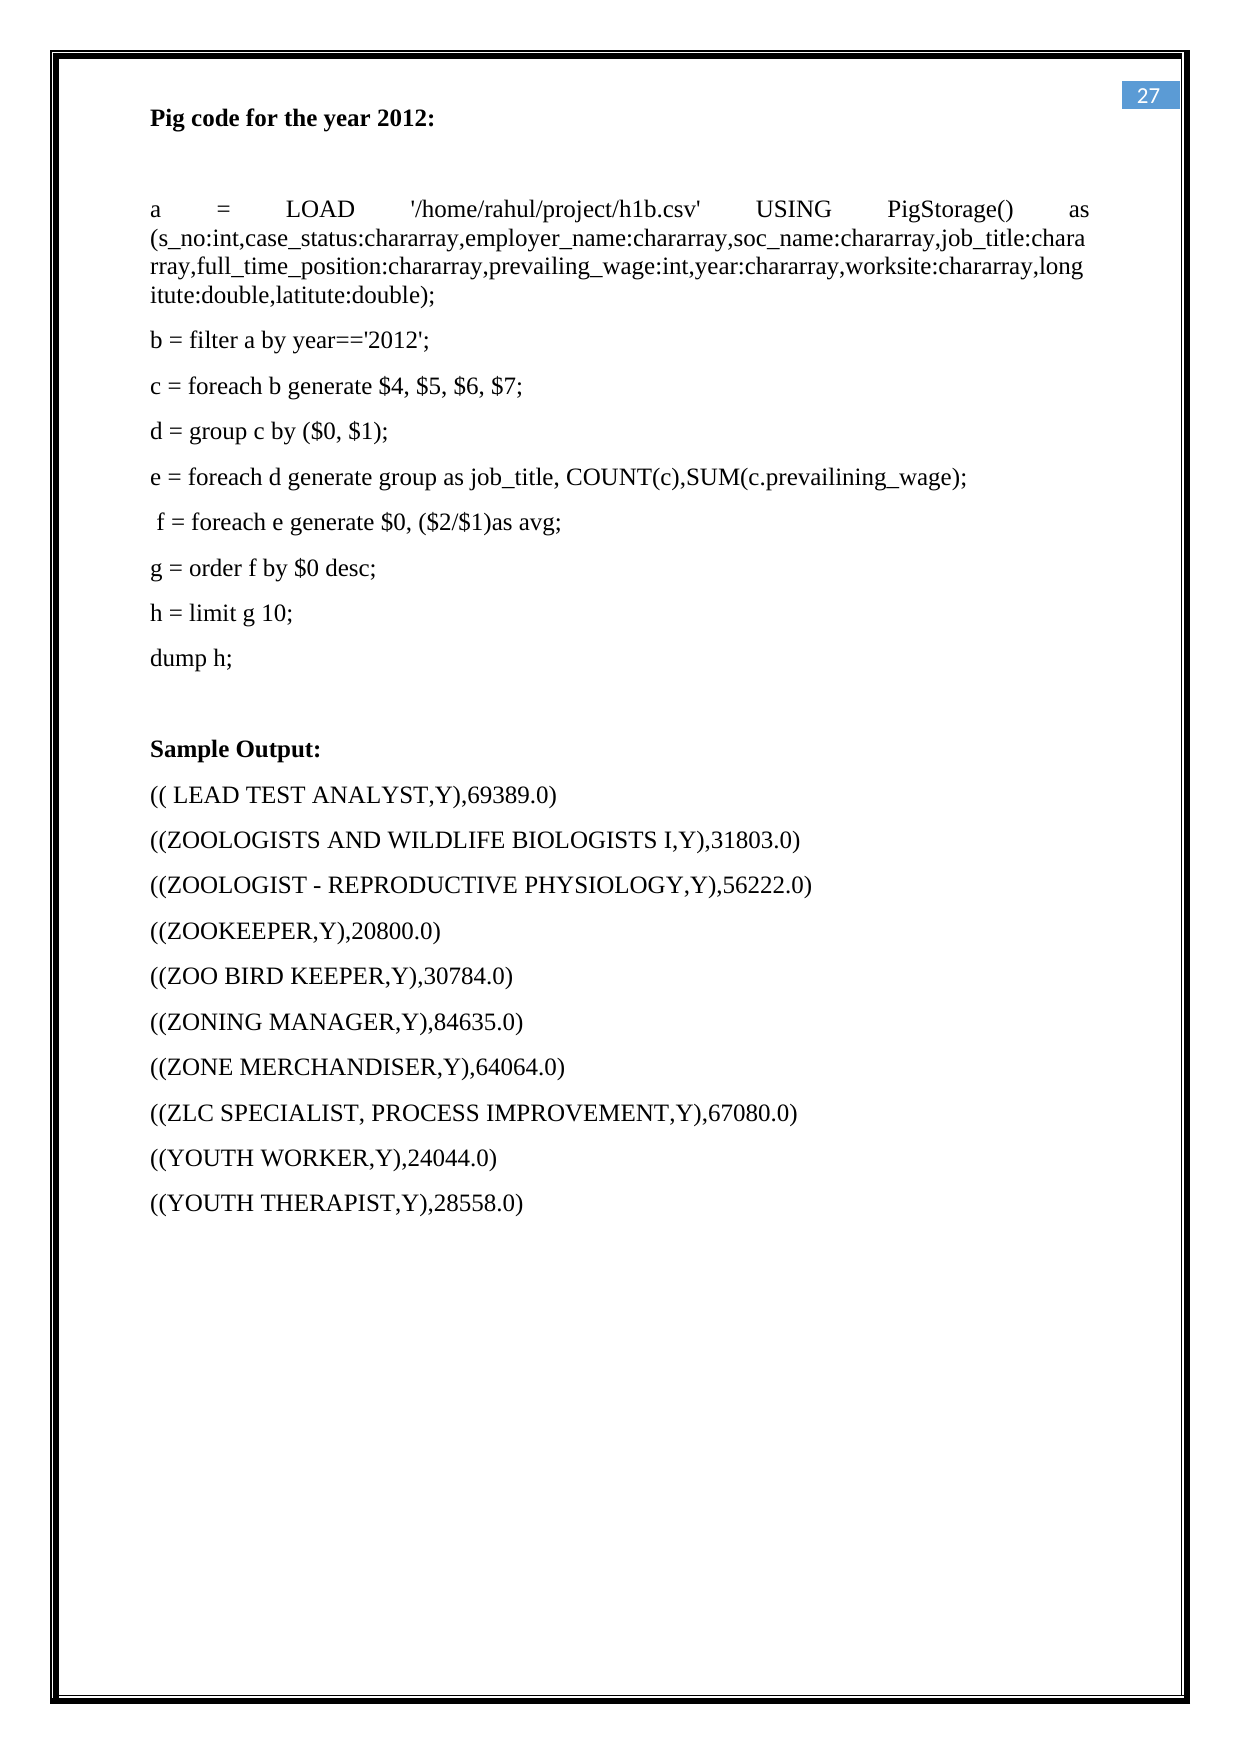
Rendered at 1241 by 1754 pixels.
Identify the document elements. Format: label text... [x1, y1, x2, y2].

text Pig code for the year 2012: [150, 103, 1090, 132]
text e = foreach d generate group as job_title, COUNT(c),SUM(c.prevailining_wage); [150, 462, 1090, 491]
text ((ZOOLOGIST - REPRODUCTIVE PHYSIOLOGY,Y),56222.0) [150, 871, 1090, 899]
text c = foreach b generate $4, $5, $6, $7; [150, 371, 1090, 400]
text d = group c by ($0, $1); [150, 416, 1090, 445]
text b = filter a by year=='2012'; [150, 326, 1090, 354]
text (( LEAD TEST ANALYST,Y),69389.0) [150, 780, 1090, 808]
text ((ZONE MERCHANDISER,Y),64064.0) [150, 1052, 1090, 1081]
text a = LOAD '/home/rahul/project/h1b.csv' USING PigStorage() as (s_no:int,case_status:chararray,employer_name:chararray,soc_name:chararray,job_title:chararray,full_time_position:chararray,prevailing_wage:int,year:chararray,worksite:chararray,longitute:double,latitute:double); [150, 194, 1090, 309]
text ((YOUTH WORKER,Y),24044.0) [150, 1143, 1090, 1172]
text Sample Output: [150, 734, 1090, 763]
text ((ZONING MANAGER,Y),84635.0) [150, 1007, 1090, 1036]
text ((ZLC SPECIALIST, PROCESS IMPROVEMENT,Y),67080.0) [150, 1098, 1090, 1126]
text ((ZOO BIRD KEEPER,Y),30784.0) [150, 961, 1090, 990]
text ((ZOOLOGISTS AND WILDLIFE BIOLOGISTS I,Y),31803.0) [150, 825, 1090, 854]
text g = order f by $0 desc; [150, 553, 1090, 581]
text f = foreach e generate $0, ($2/$1)as avg; [150, 507, 1090, 536]
text ((YOUTH THERAPIST,Y),28558.0) [150, 1188, 1090, 1217]
text dump h; [150, 643, 1090, 672]
text h = limit g 10; [150, 598, 1090, 627]
text ((ZOOKEEPER,Y),20800.0) [150, 916, 1090, 945]
